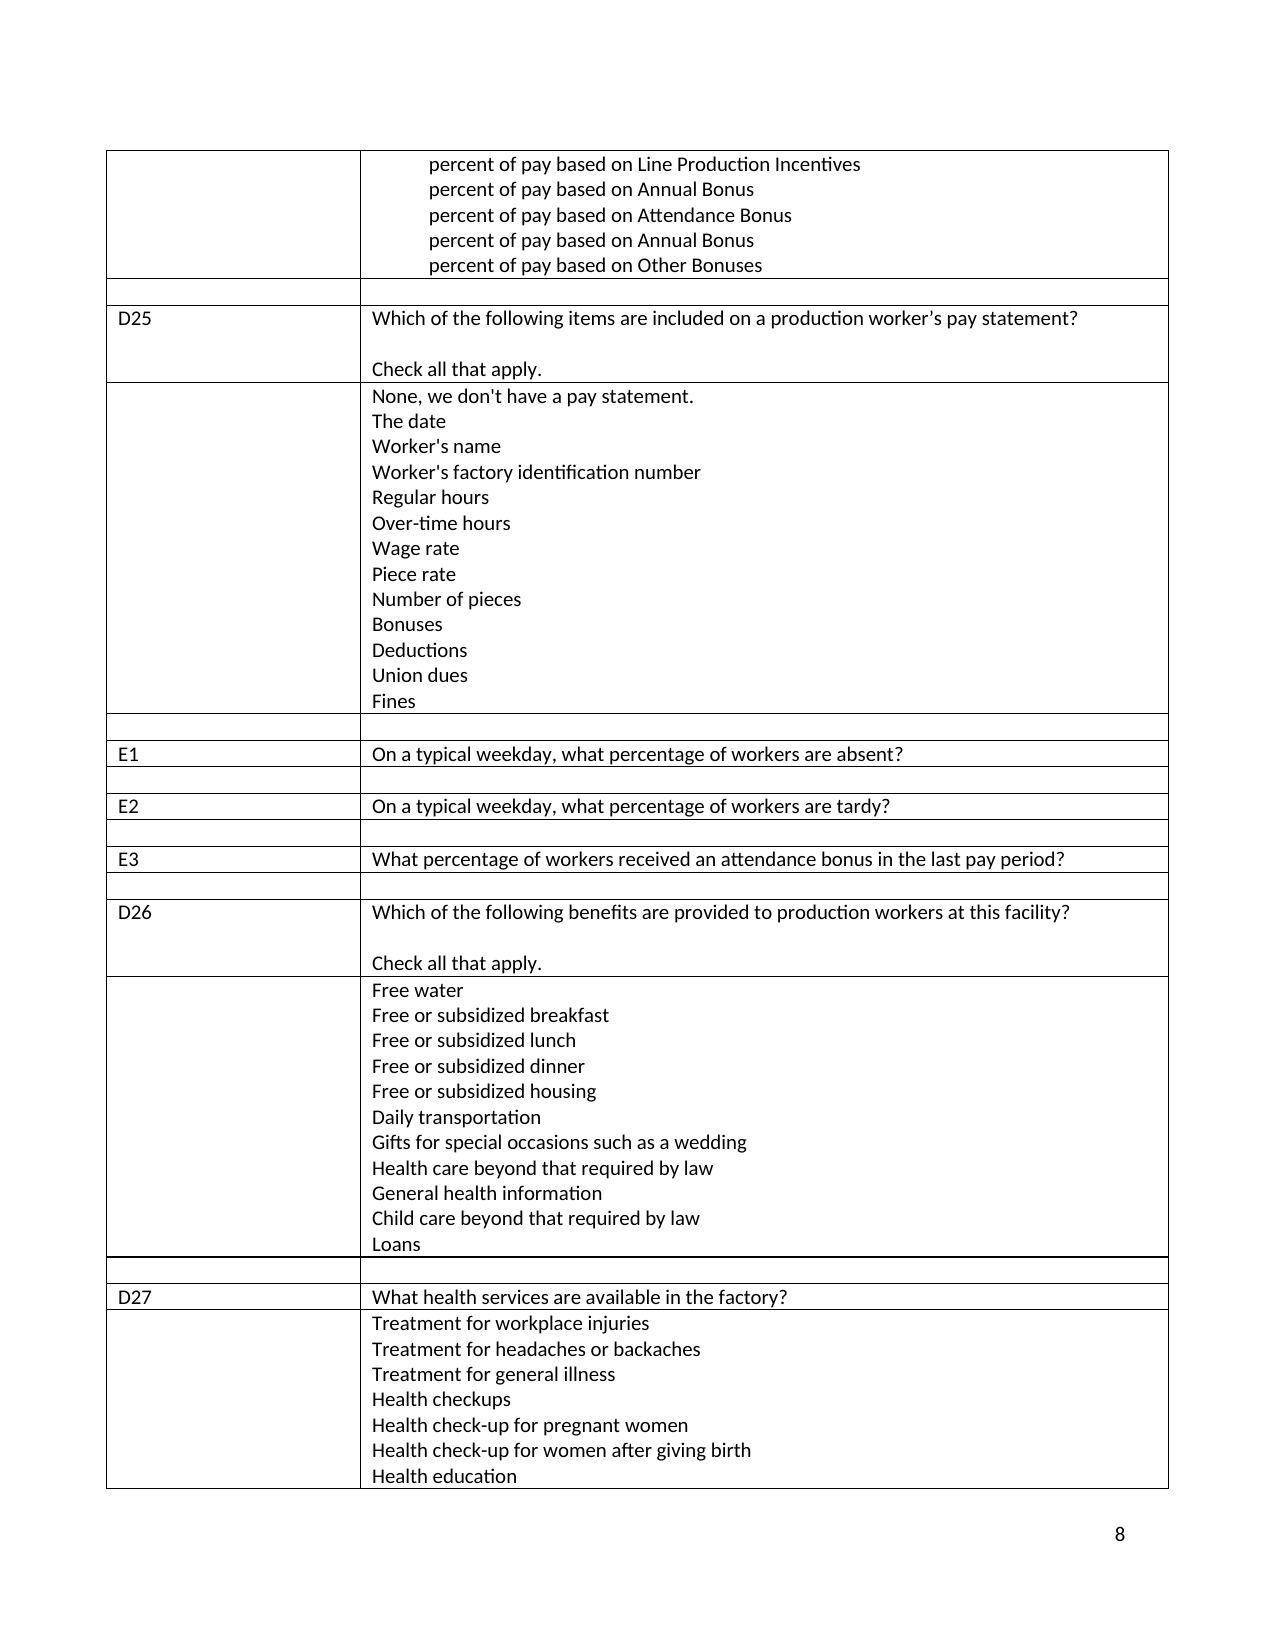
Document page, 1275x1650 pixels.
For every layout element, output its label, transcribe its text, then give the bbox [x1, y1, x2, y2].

table_cell [107, 279, 360, 304]
table_cell [361, 1258, 1168, 1283]
table_cell What percentage of workers received an attendance bonus in the last pay period? [361, 847, 1168, 872]
table_cell [107, 767, 360, 793]
table_cell [361, 820, 1168, 846]
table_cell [361, 151, 1168, 278]
table_cell D27 [107, 1284, 360, 1309]
table_cell None, we don't have a pay statement. The date Worker's name Worker's factory identification number Regular hours Over-time hours Wage rate Piece rate Number of pieces Bonuses Deductions Union dues Fines [361, 383, 1168, 713]
table_cell Free water Free or subsidized breakfast Free or subsidized lunch Free or subsidized dinner Free or subsidized housing Daily transportation Gifts for special occasions such as a wedding Health care beyond that required by law General health information Child care beyond that required by law Loans [361, 977, 1168, 1256]
table_cell [361, 767, 1168, 793]
table_cell [107, 151, 360, 278]
table_cell What health services are available in the factory? [361, 1284, 1168, 1309]
table_cell Which of the following benefits are provided to production workers at this facility? Check all that apply. [361, 900, 1168, 976]
table_cell On a typical weekday, what percentage of workers are absent? [361, 741, 1168, 766]
table_cell D26 [107, 900, 360, 976]
table_cell [107, 383, 360, 713]
table_cell [107, 977, 360, 1256]
table_cell On a typical weekday, what percentage of workers are tardy? [361, 794, 1168, 819]
table_cell [107, 714, 360, 740]
table_cell [107, 873, 360, 898]
table_cell D25 [107, 306, 360, 382]
table_cell Treatment for workplace injuries Treatment for headaches or backaches Treatment for general illness Health checkups Health check-up for pregnant women Health check-up for women after giving birth Health education [361, 1310, 1168, 1488]
table_cell [361, 279, 1168, 304]
table_cell E3 [107, 847, 360, 872]
table_cell [361, 873, 1168, 898]
table_cell [107, 1258, 360, 1283]
table_cell Which of the following items are included on a production worker’s pay statement? Check all that apply. [361, 306, 1168, 382]
table_cell E1 [107, 741, 360, 766]
table_cell [361, 714, 1168, 740]
table_cell [107, 820, 360, 846]
table_cell E2 [107, 794, 360, 819]
table_cell [107, 1310, 360, 1488]
